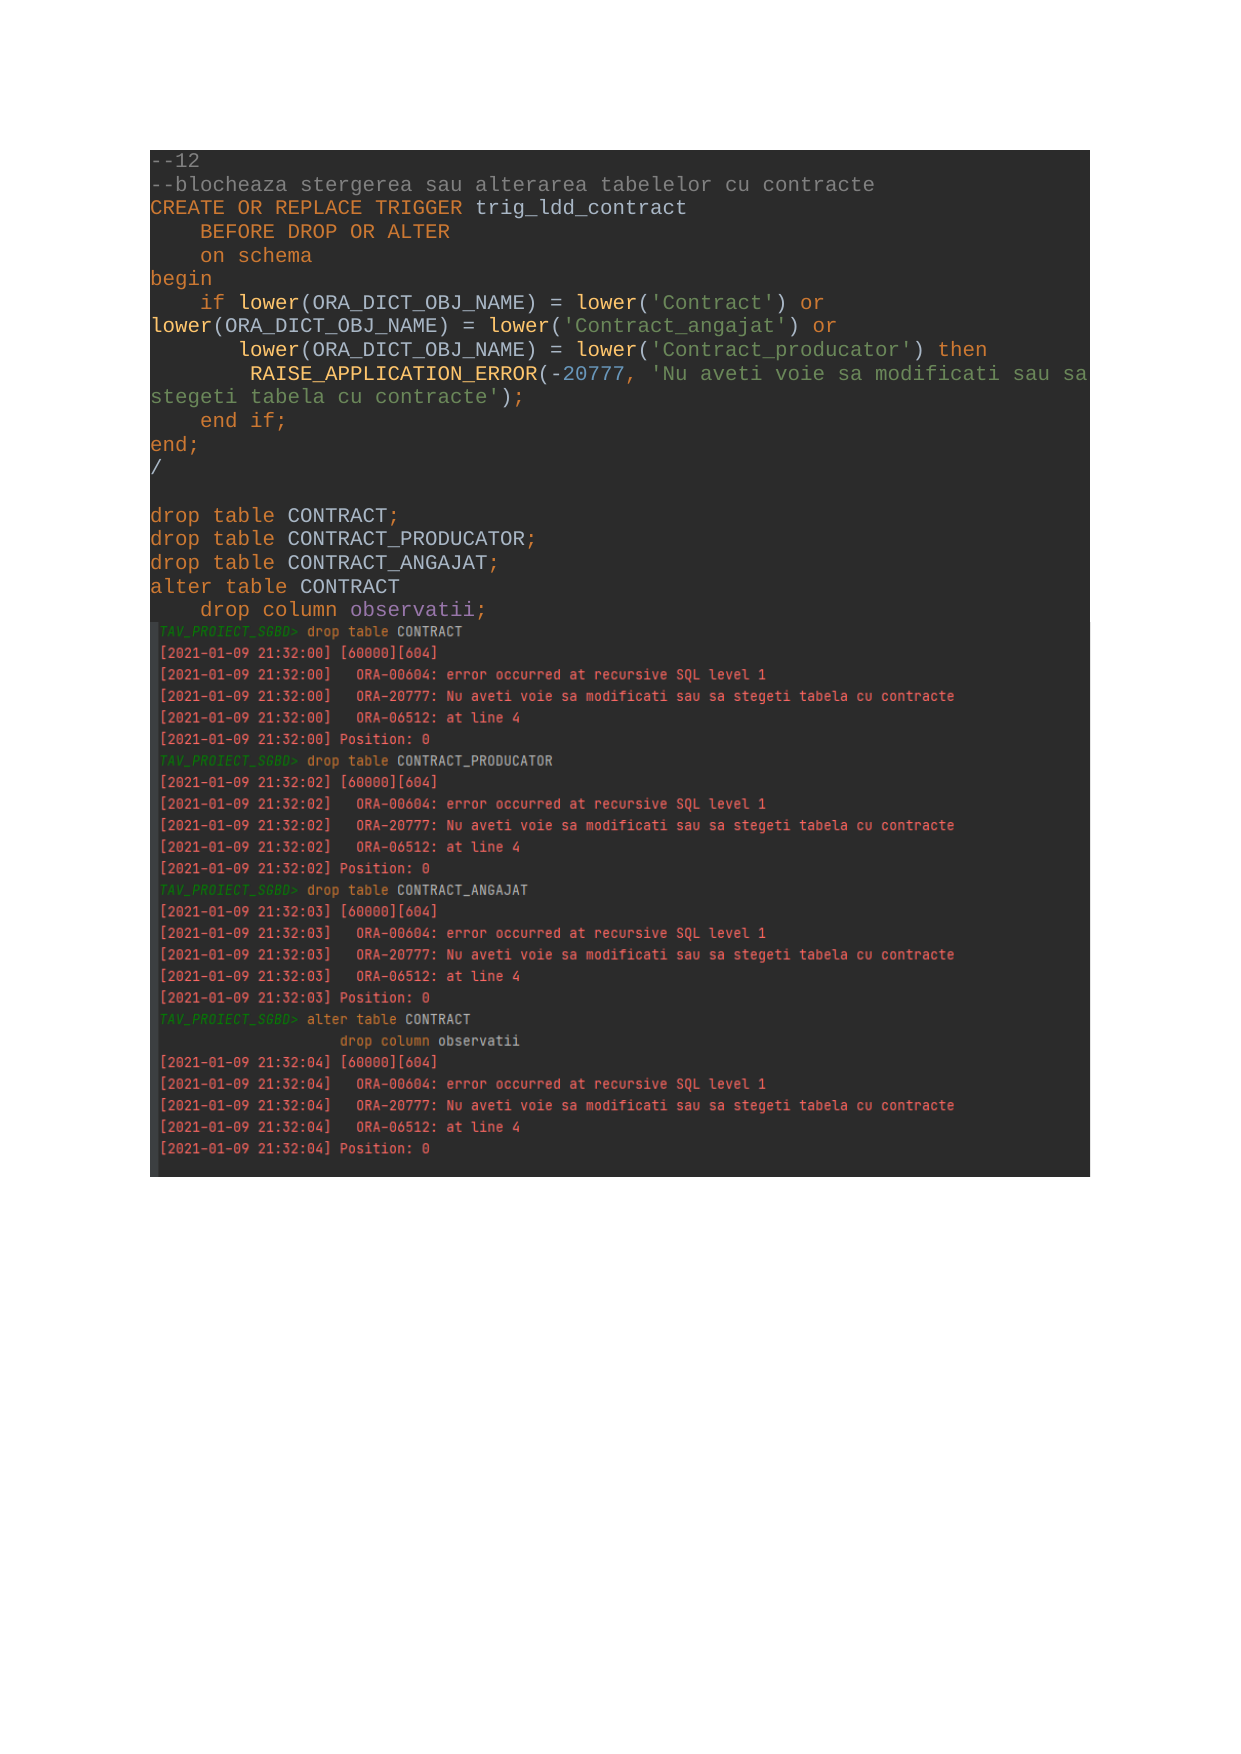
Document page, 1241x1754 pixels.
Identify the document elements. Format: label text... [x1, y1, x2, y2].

text --12 --blocheaza stergerea sau alterarea tabelelor cu contracte CREATE OR REPLACE TRIGGER trig_ldd_contract BEFORE DROP OR ALTER on schema begin if lower(ORA_DICT_OBJ_NAME) = lower('Contract') or lower(ORA_DICT_OBJ_NAME) = lower('Contract_angajat') or lower(ORA_DICT_OBJ_NAME) = lower('Contract_producator') then RAISE_APPLICATION_ERROR(-20777, 'Nu aveti voie sa modificati sau sa stegeti tabela cu contracte'); end if; end; / drop table CONTRACT; drop table CONTRACT_PRODUCATOR; drop table CONTRACT_ANGAJAT; alter table CONTRACT drop column observatii; [150, 150, 1090, 622]
picture [150, 622, 1091, 1177]
